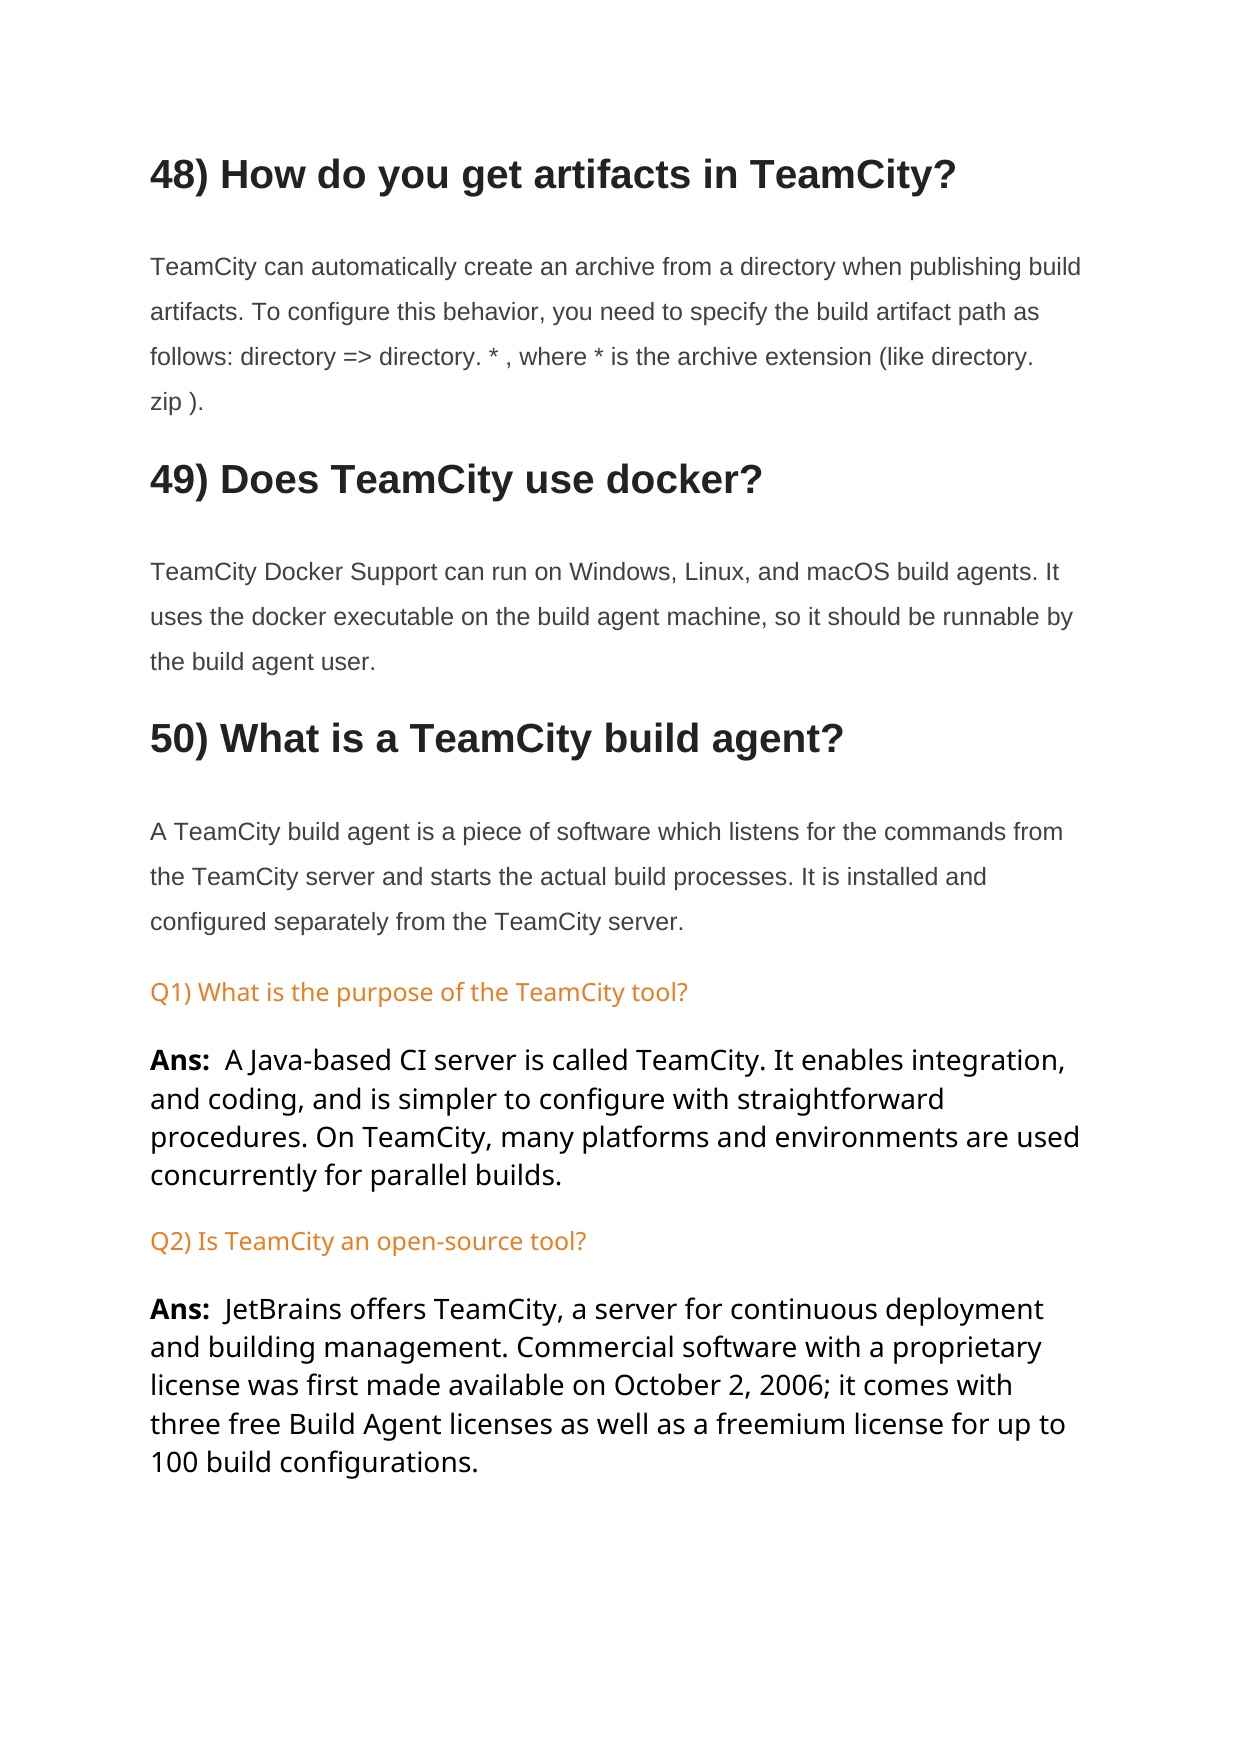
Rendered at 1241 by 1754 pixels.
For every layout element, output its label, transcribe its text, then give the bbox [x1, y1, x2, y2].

text TeamCity Docker Support can run on Windows, Linux, and macOS build agents. It uses the docker executable on the build agent machine, so it should be runnable by the build agent user. [150, 541, 1090, 676]
text A TeamCity build agent is a piece of software which listens for the commands from the TeamCity server and starts the actual build processes. It is installed and configured separately from the TeamCity server. [150, 801, 1090, 936]
subtitle 50) What is a TeamCity build agent? [150, 715, 1090, 762]
text TeamCity can automatically create an archive from a directory when publishing build artifacts. To configure this behavior, you need to specify the build artifact path as follows: directory => directory. * , where * is the archive extension (like directory. zip ). [150, 236, 1090, 416]
text Ans: JetBrains offers TeamCity, a server for continuous deployment and building management. Commercial software with a proprietary license was first made available on October 2, 2006; it comes with three free Build Agent licenses as well as a freemium license for up to 100 build configurations. [150, 1289, 1090, 1481]
subtitle Q1) What is the purpose of the TeamCity tool? [150, 975, 1090, 1009]
subtitle Q2) Is TeamCity an open-source tool? [150, 1223, 1090, 1257]
subtitle 49) Does TeamCity use docker? [150, 455, 1090, 502]
subtitle 48) How do you get artifacts in TeamCity? [150, 150, 1090, 197]
text Ans: A Java-based CI server is called TeamCity. It enables integration, and coding, and is simpler to configure with straightforward procedures. On TeamCity, many platforms and environments are used concurrently for parallel builds. [150, 1041, 1090, 1194]
